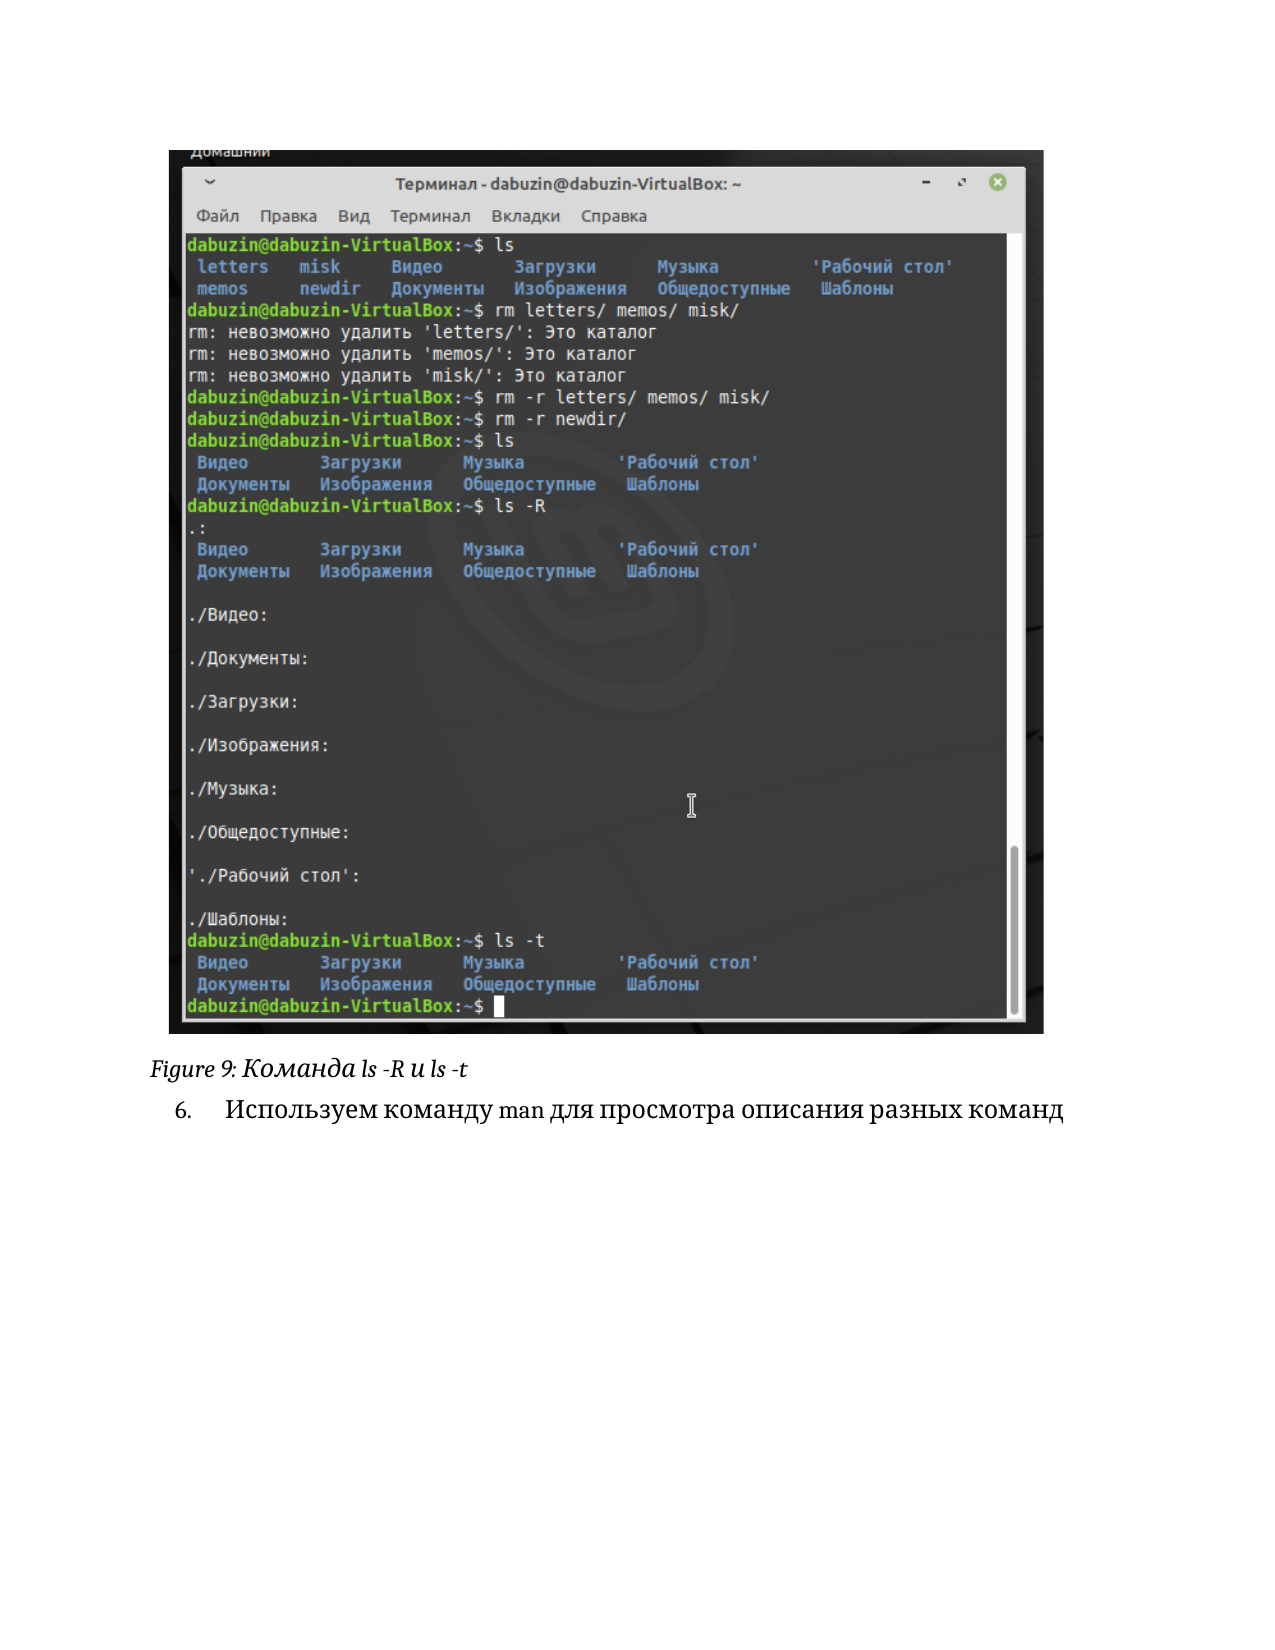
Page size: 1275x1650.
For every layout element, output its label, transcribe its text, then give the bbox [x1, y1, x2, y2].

text Figure 9: Команда ls -R и ls -t [150, 1055, 1125, 1083]
picture [168, 150, 1044, 1034]
list Используем команду man для просмотра описания разных команд [175, 1096, 1125, 1125]
